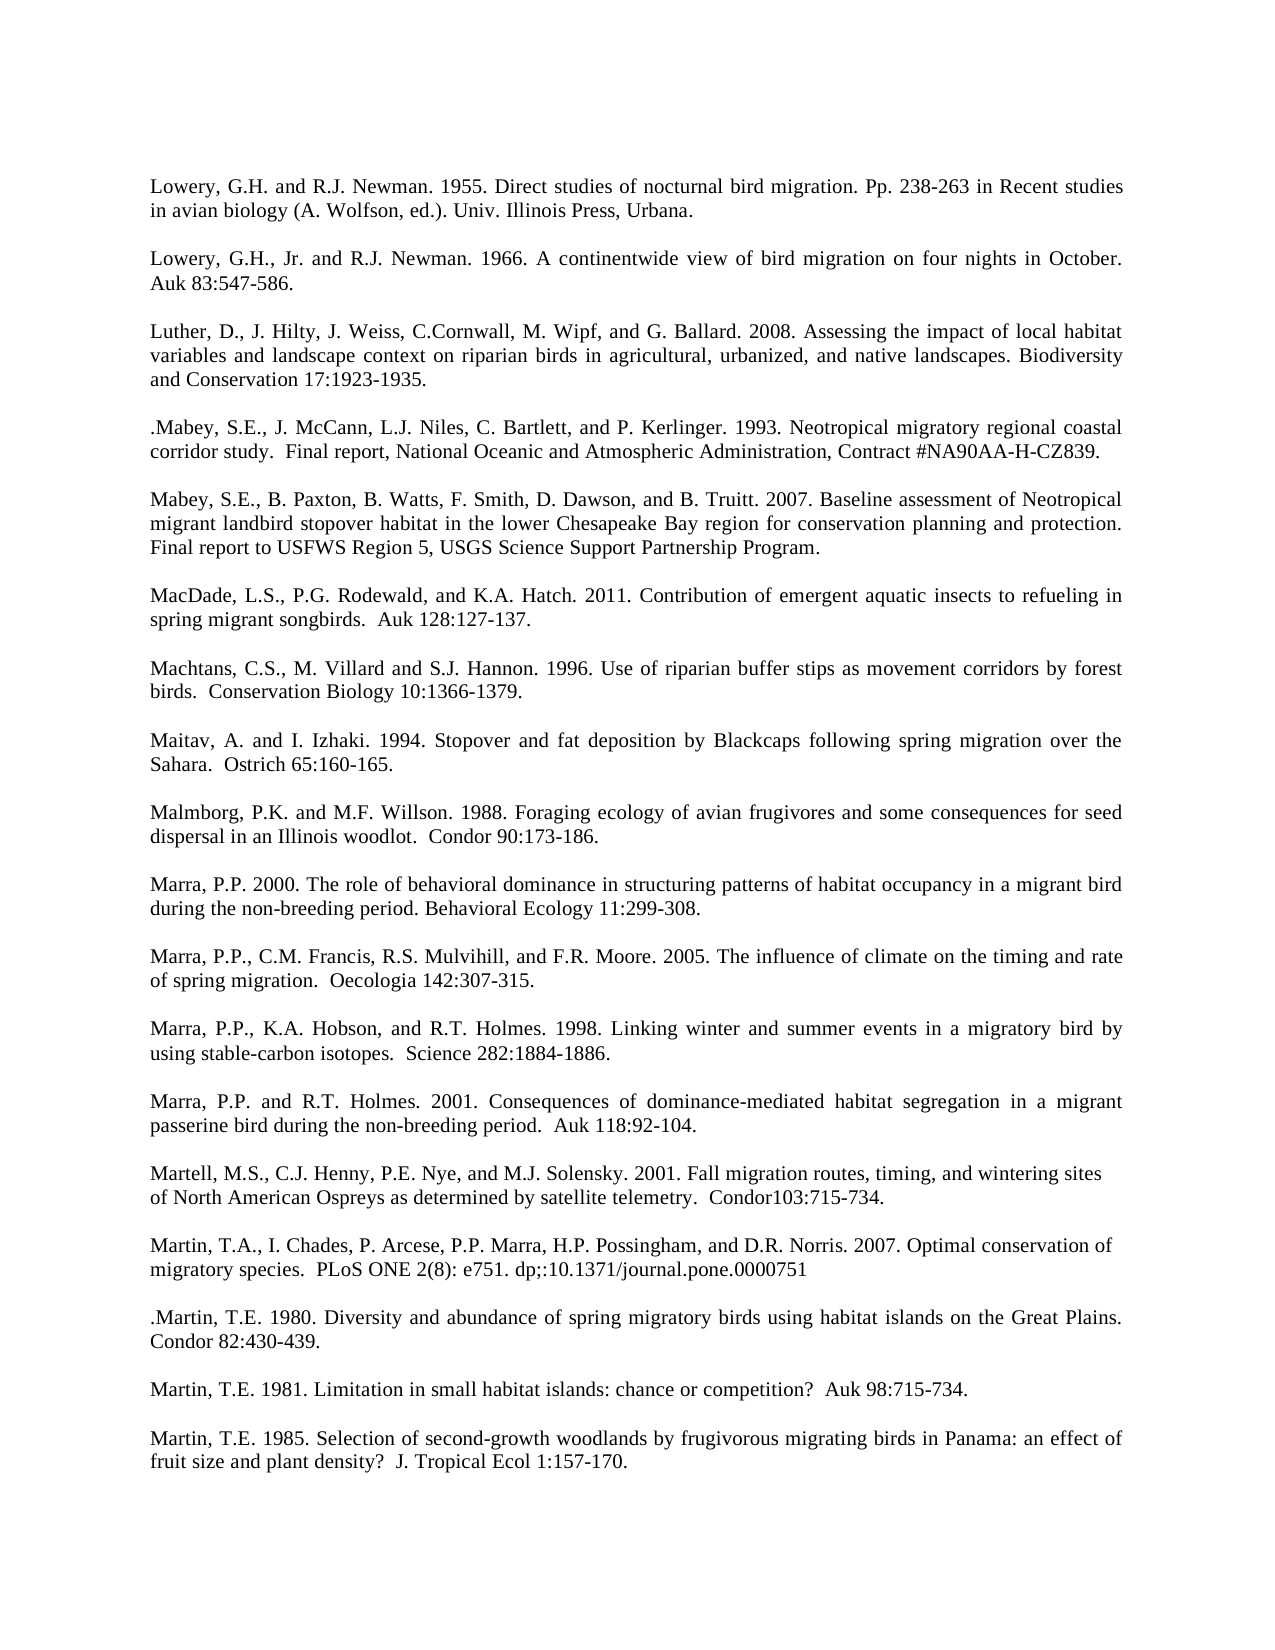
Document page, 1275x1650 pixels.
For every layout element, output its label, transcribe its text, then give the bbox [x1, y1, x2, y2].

text Marra, P.P., C.M. Francis, R.S. Mulvihill, and F.R. Moore. 2005. The influence of climate on the timing and rate of spring migration. Oecologia 142:307-315. [150, 944, 1125, 992]
text Maitav, A. and Izhaki. 1994. Stopover and fat deposition by Blackcaps following spring migration over the . Ostrich 65:160-165. [150, 727, 1125, 776]
text Machtans, C.S., M. Villard and S.J. Hannon. 1996. Use of riparian buffer stips as movement corridors by forest birds. Conservation Biology 10:1366-1379. [150, 655, 1125, 703]
text Lowery, G.H., Jr. and R.J. Newman. 1966. A continentwide view of bird migration on four nights in October. Auk 83:547-586. [150, 246, 1125, 294]
text .Mabey, S.E., J. McCann, L.J. Niles, C. Bartlett, and P. Kerlinger. 1993. Neotropical migratory regional coastal corridor study. Final report, National Oceanic and Atmospheric Administration, Contract #NA90AA-H-CZ839. [150, 415, 1125, 463]
text Martell, M.S., C.J. Henny, P.E. Nye, and M.J. Solensky. 2001. Fall migration routes, timing, and wintering sites of North American Ospreys as determined by satellite telemetry. Condor103:715-734. [150, 1161, 1125, 1209]
text Martin, T.E. 1981. Limitation in small habitat islands: chance or competition? Auk 98:715-734. [150, 1377, 1125, 1401]
text Martin, T.E. 1985. Selection of second-growth woodlands by frugivorous migrating birds in : an effect of fruit size and plant density? J. Tropical Ecol 1:157-170. [150, 1425, 1125, 1473]
text .Martin, T.E. 1980. Diversity and abundance of spring migratory birds using habitat islands on the . Condor 82:430-439. [150, 1305, 1125, 1353]
text MacDade, L.S., P.G. Rodewald, and K.A. Hatch. 2011. Contribution of emergent aquatic insects to refueling in spring migrant songbirds. Auk 128:127-137. [150, 583, 1125, 631]
text Marra, P.P., K.A. Hobson, and R.T. Holmes. 1998. Linking winter and summer events in a migratory bird by using stable-carbon isotopes. Science 282:1884-1886. [150, 1016, 1125, 1064]
text Marra, P.P. 2000. The role of behavioral dominance in structuring patterns of habitat occupancy in a migrant bird during the non-breeding period. Behavioral Ecology 11:299-308. [150, 872, 1125, 920]
text Martin, T.A., Chades, P. Arcese, P.P. Marra, H.P. Possingham, and D.R. Norris. 2007. Optimal conservation of migratory species. PLoS ONE 2(8): e751. dp;:10.1371/journal.pone.0000751 [150, 1233, 1125, 1281]
text Marra, P.P. and R.T. Holmes. 2001. Consequences of dominance-mediated habitat segregation in a migrant passerine bird during the non-breeding period. Auk 118:92-104. [150, 1088, 1125, 1137]
text Mabey, S.E., B. Paxton, B. Watts, F. Smith, D. Dawson, and B. Truitt. 2007. Baseline assessment of Neotropical migrant landbird stopover habitat in the lower Chesapeake Bay region for conservation planning and protection. Final report to USFWS Region 5, USGS Science Support Partnership Program. [150, 487, 1125, 559]
text Lowery, G.H. and R.J. Newman. 1955. Direct studies of nocturnal bird migration. Pp. 238-263 in Recent studies in avian biology (A. Wolfson, ed.). Univ. Press, . [150, 174, 1125, 222]
text Luther, D., J. Hilty, J. Weiss, C.Cornwall, M. Wipf, and G. Ballard. 2008. Assessing the impact of local habitat variables and landscape context on riparian birds in agricultural, urbanized, and native landscapes. Biodiversity and Conservation 17:1923-1935. [150, 318, 1125, 391]
text Malmborg, P.K. and M.F. Willson. 1988. Foraging ecology of avian frugivores and some consequences for seed dispersal in an woodlot. Condor 90:173-186. [150, 800, 1125, 848]
